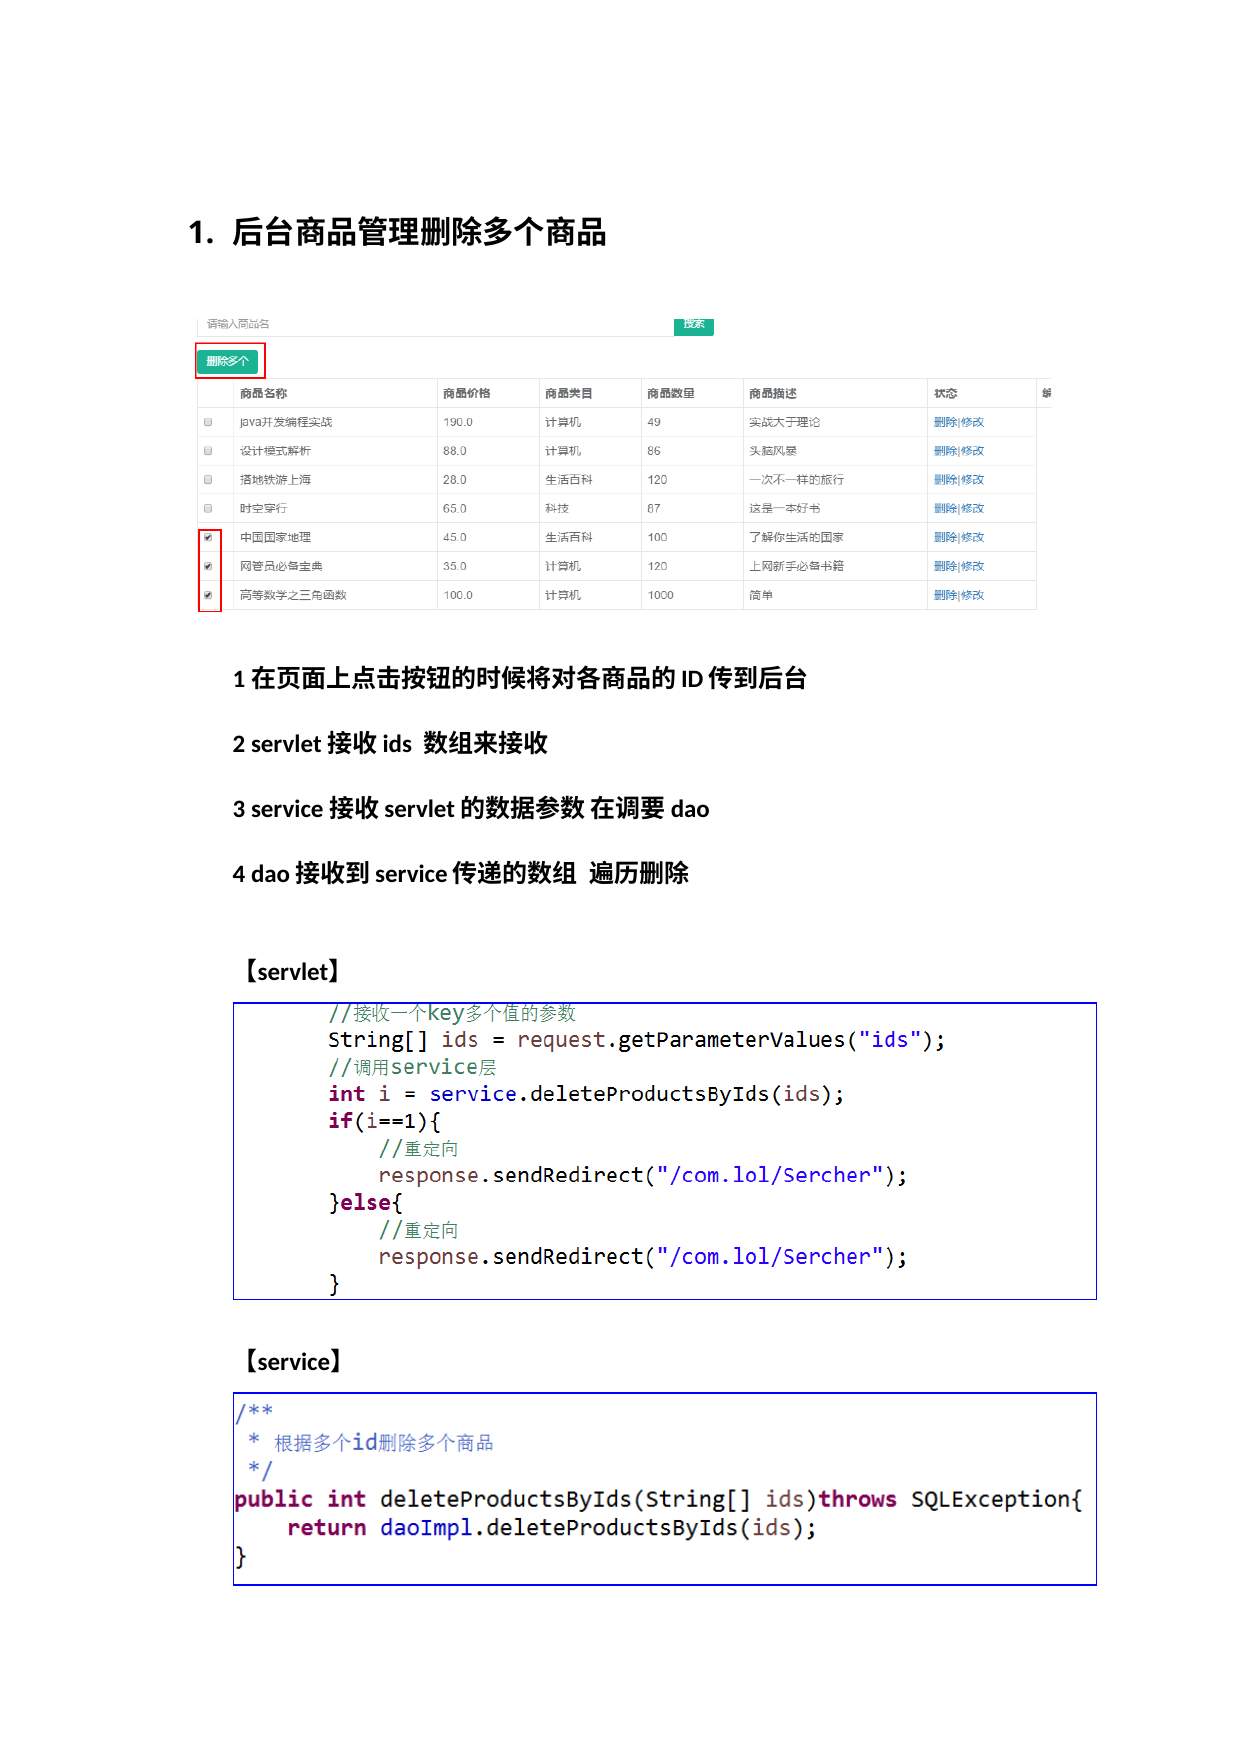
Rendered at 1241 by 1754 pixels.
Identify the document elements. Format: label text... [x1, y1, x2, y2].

picture [234, 1394, 1096, 1584]
text 2 servlet 接收ids 数组来接收 [232, 709, 1053, 774]
picture [187, 319, 1052, 621]
subtitle 后台商品管理删除多个商品 [187, 197, 1053, 262]
text 3 service 接收servlet的数据参数 在调要dao [232, 774, 1053, 839]
text 4 dao接收到service传递的数组 遍历删除 [232, 839, 1053, 904]
text 1 在页面上点击按钮的时候将对各商品的ID传到后台 [232, 644, 1053, 709]
text 【service】 [232, 1327, 1053, 1392]
text 【servlet】 [232, 937, 1053, 1002]
picture [234, 1004, 1096, 1299]
